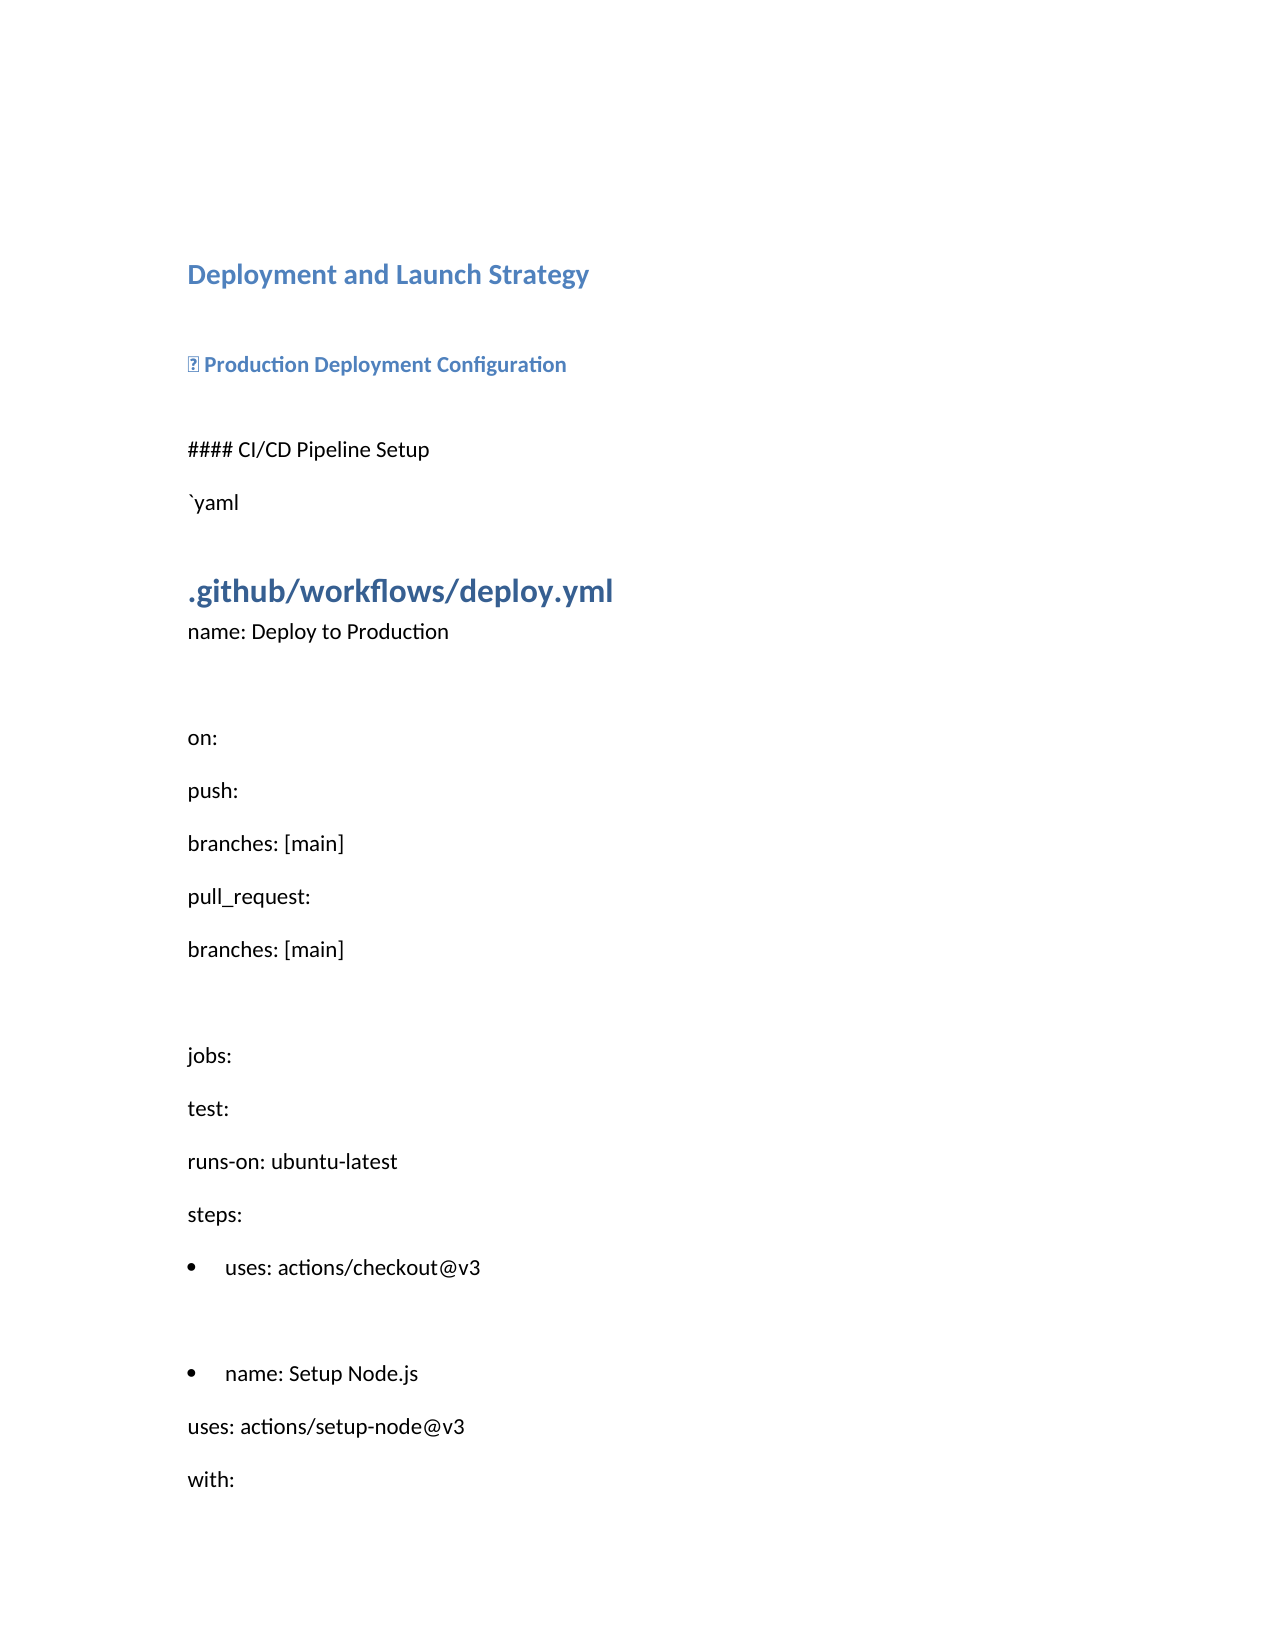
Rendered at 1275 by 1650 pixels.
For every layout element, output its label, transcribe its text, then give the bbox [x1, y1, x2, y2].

subtitle .github/workflows/deploy.yml [187, 570, 1087, 611]
text runs-on: ubuntu-latest [187, 1147, 1087, 1175]
text steps: [187, 1200, 1087, 1228]
list uses: actions/checkout@v3 [187, 1253, 1087, 1281]
text on: [187, 723, 1087, 751]
text branches: [main] [187, 829, 1087, 857]
text name: Deploy to Production [187, 617, 1087, 645]
text jobs: [187, 1041, 1087, 1069]
text with: [187, 1466, 1087, 1493]
text branches: [main] [187, 935, 1087, 963]
text pull_request: [187, 882, 1087, 910]
text test: [187, 1094, 1087, 1122]
text #### CI/CD Pipeline Setup [187, 435, 1087, 463]
text push: [187, 776, 1087, 804]
subtitle 🚀 Production Deployment Configuration [187, 350, 1087, 378]
text `yaml [187, 488, 1087, 516]
text uses: actions/setup-node@v3 [187, 1412, 1087, 1441]
subtitle Deployment and Launch Strategy [187, 256, 1087, 292]
list name: Setup Node.js [187, 1359, 1087, 1387]
